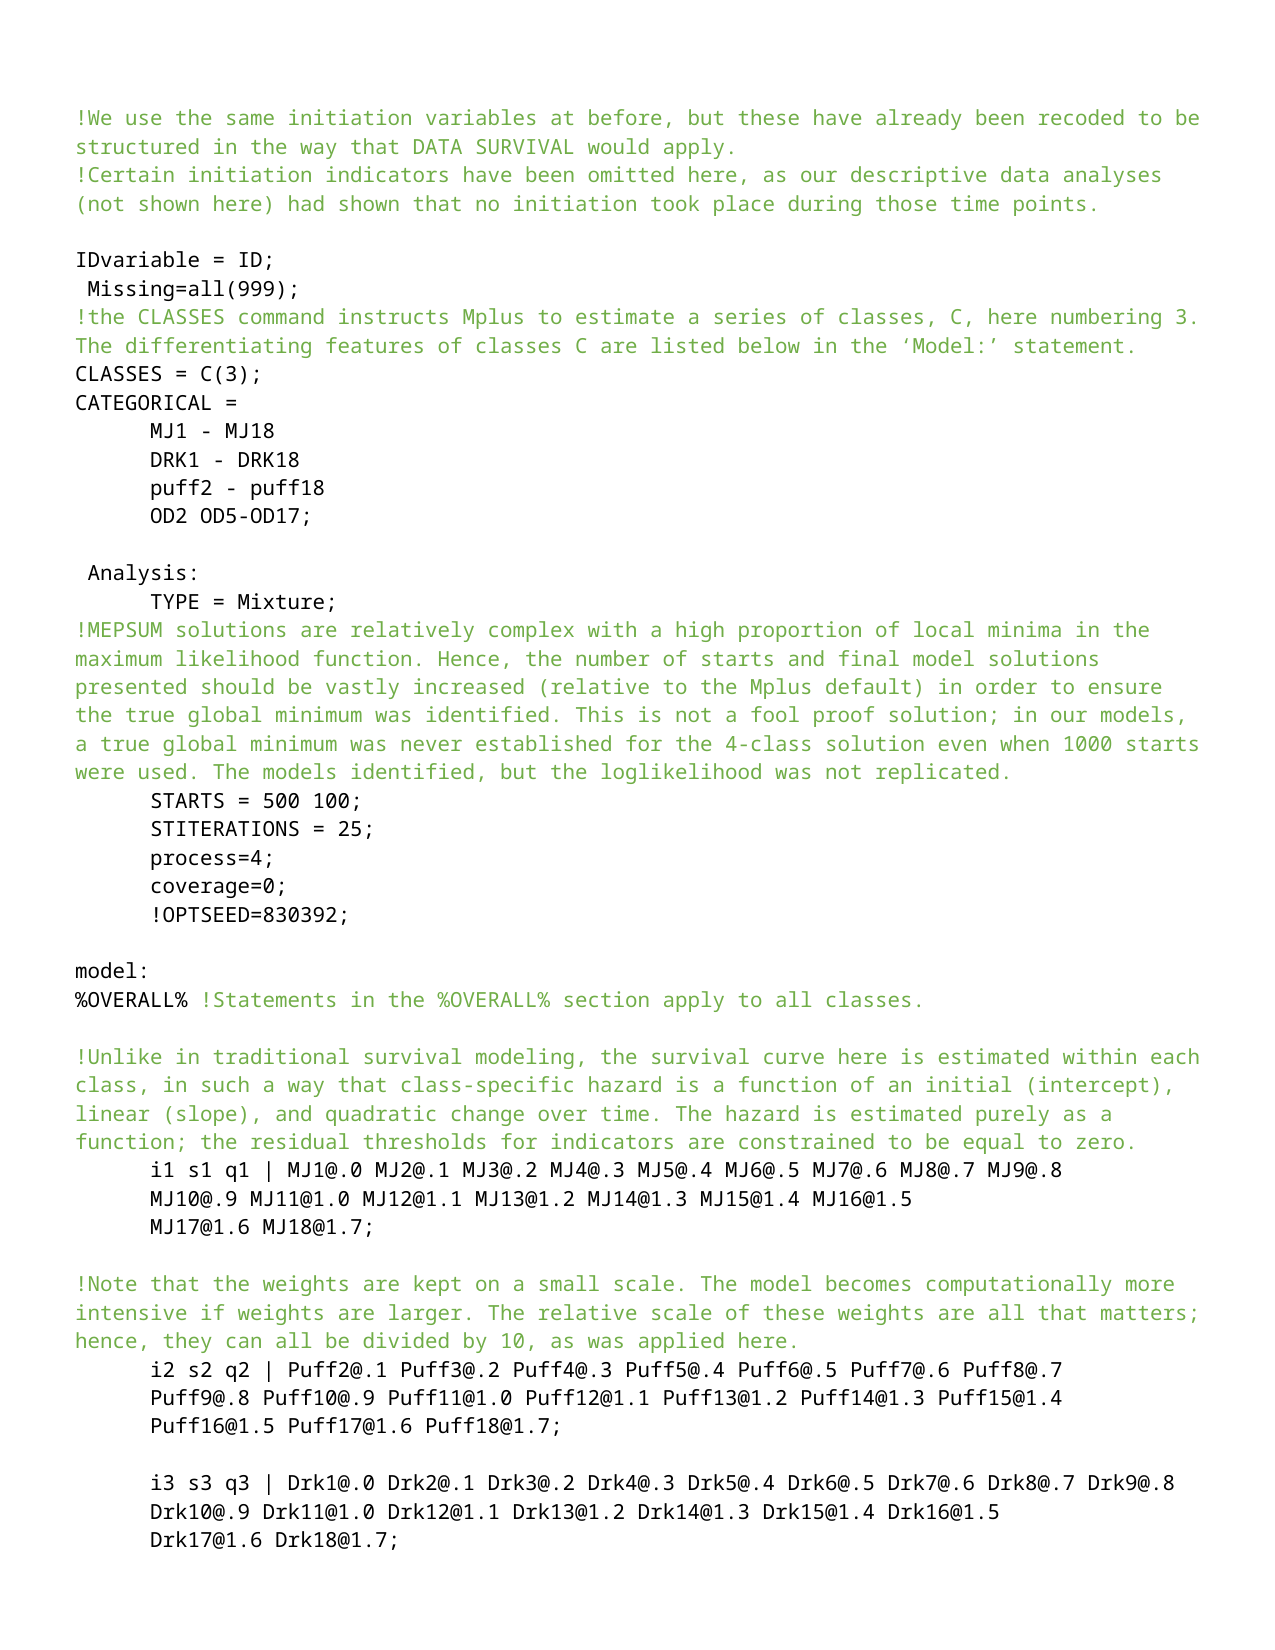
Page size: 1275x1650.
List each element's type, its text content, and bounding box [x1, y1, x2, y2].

text Puff9@.8 Puff10@.9 Puff11@1.0 Puff12@1.1 Puff13@1.2 Puff14@1.3 Puff15@1.4 [150, 1383, 1200, 1412]
text !the CLASSES command instructs Mplus to estimate a series of classes, C, here numbering 3. The differentiating features of classes C are listed below in the ‘Model:’ statement. [75, 302, 1200, 359]
text !Note that the weights are kept on a small scale. The model becomes computationally more intensive if weights are larger. The relative scale of these weights are all that matters; hence, they can all be divided by 10, as was applied here. [75, 1269, 1200, 1355]
text MJ17@1.6 MJ18@1.7; [150, 1212, 1200, 1241]
text CLASSES = C(3); [75, 359, 1200, 388]
text MJ10@.9 MJ11@1.0 MJ12@1.1 MJ13@1.2 MJ14@1.3 MJ15@1.4 MJ16@1.5 [150, 1184, 1200, 1212]
text Drk10@.9 Drk11@1.0 Drk12@1.1 Drk13@1.2 Drk14@1.3 Drk15@1.4 Drk16@1.5 [150, 1497, 1200, 1525]
text MJ1 - MJ18 [150, 416, 1200, 445]
text STITERATIONS = 25; [150, 814, 1200, 843]
text model: [75, 957, 1200, 985]
text Puff16@1.5 Puff17@1.6 Puff18@1.7; [150, 1412, 1200, 1440]
text DRK1 - DRK18 [150, 445, 1200, 473]
text %OVERALL% !Statements in the %OVERALL% section apply to all classes. [75, 985, 1200, 1013]
text Analysis: [75, 558, 1200, 587]
text CATEGORICAL = [75, 388, 1200, 416]
text STARTS = 500 100; [150, 786, 1200, 814]
text Missing=all(999); [75, 274, 1200, 302]
text !We use the same initiation variables at before, but these have already been recoded to be structured in the way that DATA SURVIVAL would apply. [75, 103, 1200, 160]
text !OPTSEED=830392; [150, 900, 1200, 928]
text i2 s2 q2 | Puff2@.1 Puff3@.2 Puff4@.3 Puff5@.4 Puff6@.5 Puff7@.6 Puff8@.7 [150, 1355, 1200, 1383]
text !Unlike in traditional survival modeling, the survival curve here is estimated within each class, in such a way that class-specific hazard is a function of an initial (intercept), linear (slope), and quadratic change over time. The hazard is estimated purely as a function; the residual thresholds for indicators are constrained to be equal to zero. [75, 1042, 1200, 1156]
text Drk17@1.6 Drk18@1.7; [150, 1525, 1200, 1554]
text i3 s3 q3 | Drk1@.0 Drk2@.1 Drk3@.2 Drk4@.3 Drk5@.4 Drk6@.5 Drk7@.6 Drk8@.7 Drk9@.8 [150, 1468, 1200, 1497]
text IDvariable = ID; [75, 246, 1200, 274]
text !Certain initiation indicators have been omitted here, as our descriptive data analyses (not shown here) had shown that no initiation took place during those time points. [75, 160, 1200, 217]
text OD2 OD5-OD17; [150, 502, 1200, 530]
text puff2 - puff18 [150, 473, 1200, 502]
text TYPE = Mixture; [150, 587, 1200, 615]
text i1 s1 q1 | MJ1@.0 MJ2@.1 MJ3@.2 MJ4@.3 MJ5@.4 MJ6@.5 MJ7@.6 MJ8@.7 MJ9@.8 [150, 1156, 1200, 1184]
text coverage=0; [150, 871, 1200, 900]
text !MEPSUM solutions are relatively complex with a high proportion of local minima in the maximum likelihood function. Hence, the number of starts and final model solutions presented should be vastly increased (relative to the Mplus default) in order to ensure the true global minimum was identified. This is not a fool proof solution; in our models, a true global minimum was never established for the 4-class solution even when 1000 starts were used. The models identified, but the loglikelihood was not replicated. [75, 615, 1200, 786]
text process=4; [150, 843, 1200, 871]
